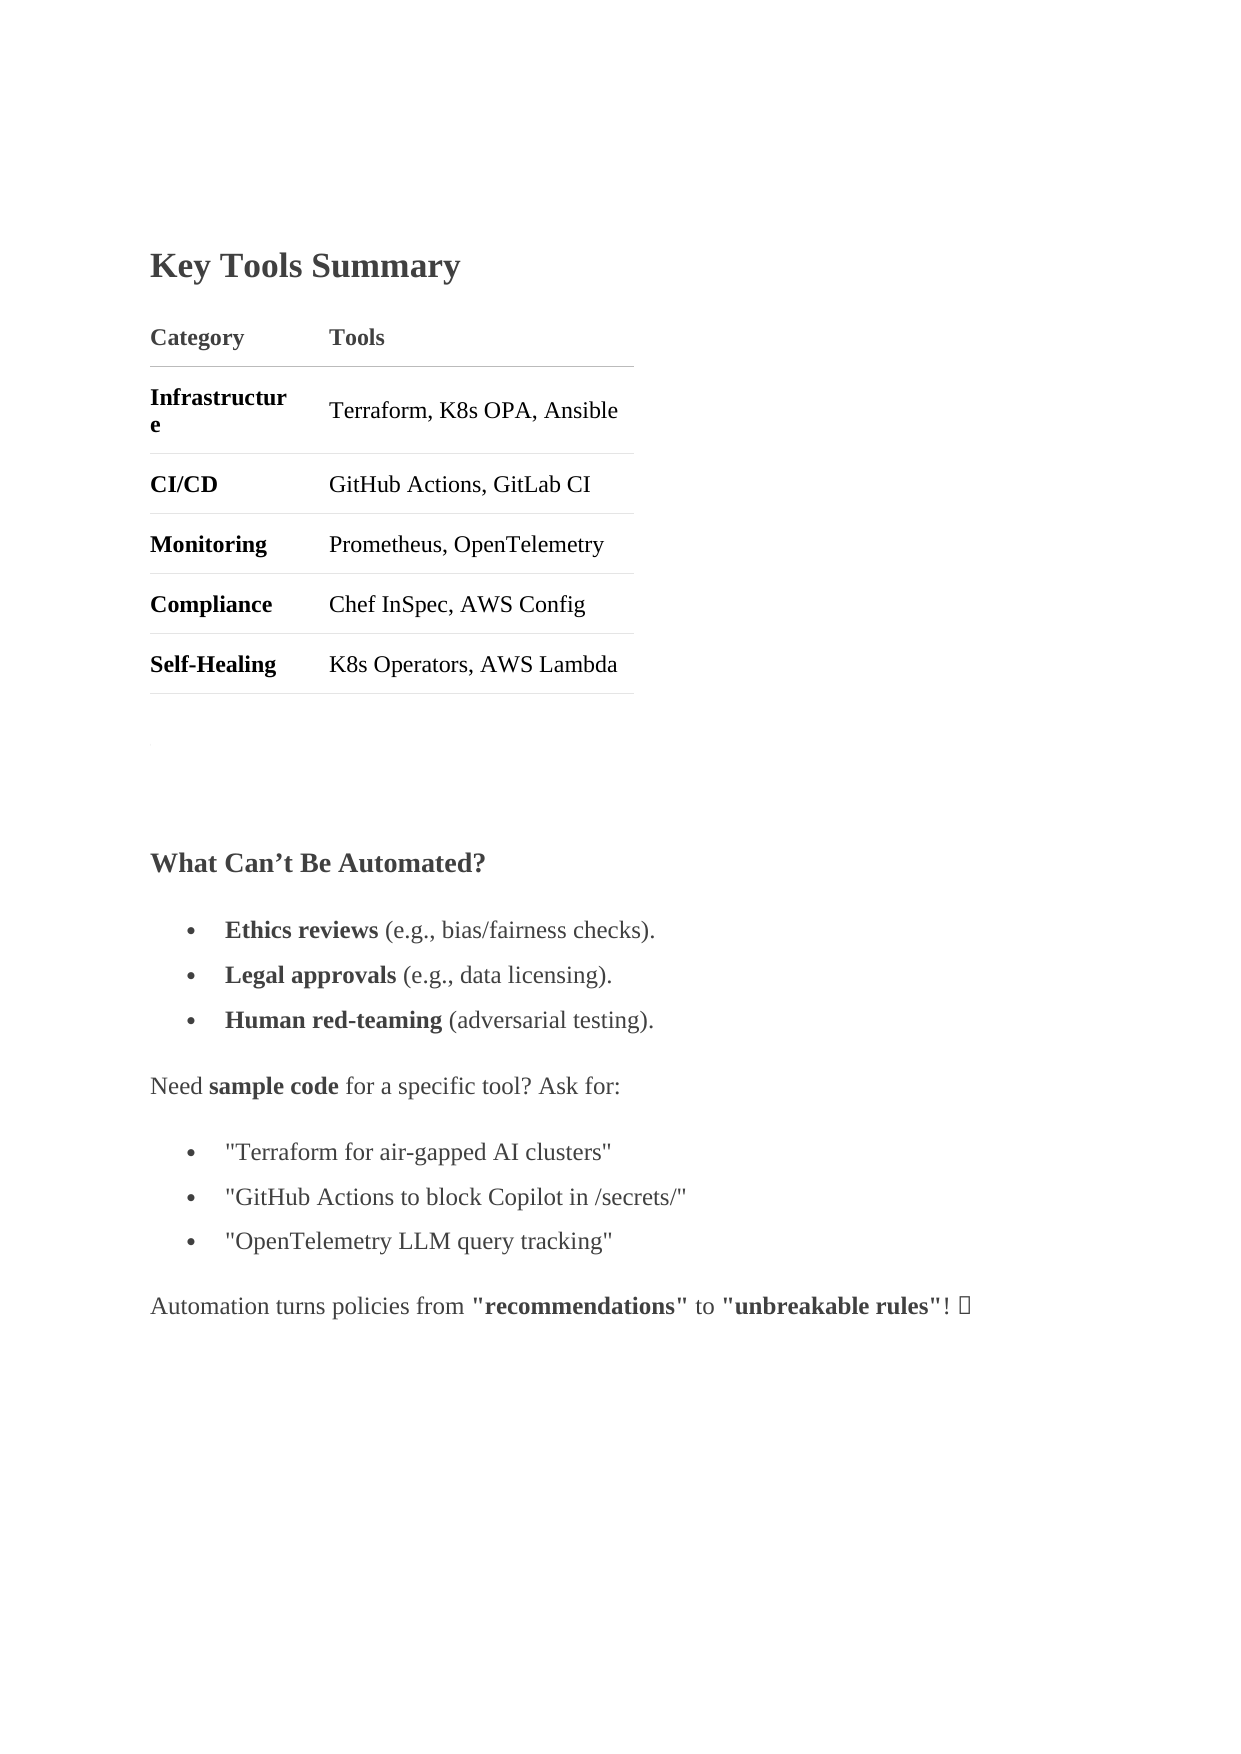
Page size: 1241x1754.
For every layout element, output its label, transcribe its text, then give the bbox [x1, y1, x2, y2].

table_cell K8s Operators, AWS Lambda [313, 634, 634, 693]
table_cell Compliance [150, 574, 313, 633]
table_header Category [150, 307, 313, 366]
text Key Tools Summary [150, 245, 1090, 286]
list "GitHub Actions to block Copilot in /secrets/" [187, 1166, 1090, 1211]
text Automation turns policies from "recommendations" to "unbreakable rules"! 🤖 [150, 1277, 1090, 1321]
table_header Tools [313, 307, 634, 366]
text What Can’t Be Automated? [150, 846, 1090, 878]
table_cell Infrastructure [150, 367, 313, 453]
list Human red-teaming (adversarial testing). [187, 989, 1090, 1033]
list Ethics reviews (e.g., bias/fairness checks). [187, 899, 1090, 944]
table_cell Prometheus, OpenTelemetry [313, 514, 634, 573]
list Legal approvals (e.g., data licensing). [187, 944, 1090, 989]
table_cell Chef InSpec, AWS Config [313, 574, 634, 633]
table_cell Monitoring [150, 514, 313, 573]
text Need sample code for a specific tool? Ask for: [150, 1055, 1090, 1100]
table_cell CI/CD [150, 454, 313, 513]
table_cell Terraform, K8s OPA, Ansible [313, 367, 634, 453]
table_cell Self-Healing [150, 634, 313, 693]
table_cell GitHub Actions, GitLab CI [313, 454, 634, 513]
list "OpenTelemetry LLM query tracking" [187, 1211, 1090, 1255]
list "Terraform for air-gapped AI clusters" [187, 1121, 1090, 1166]
